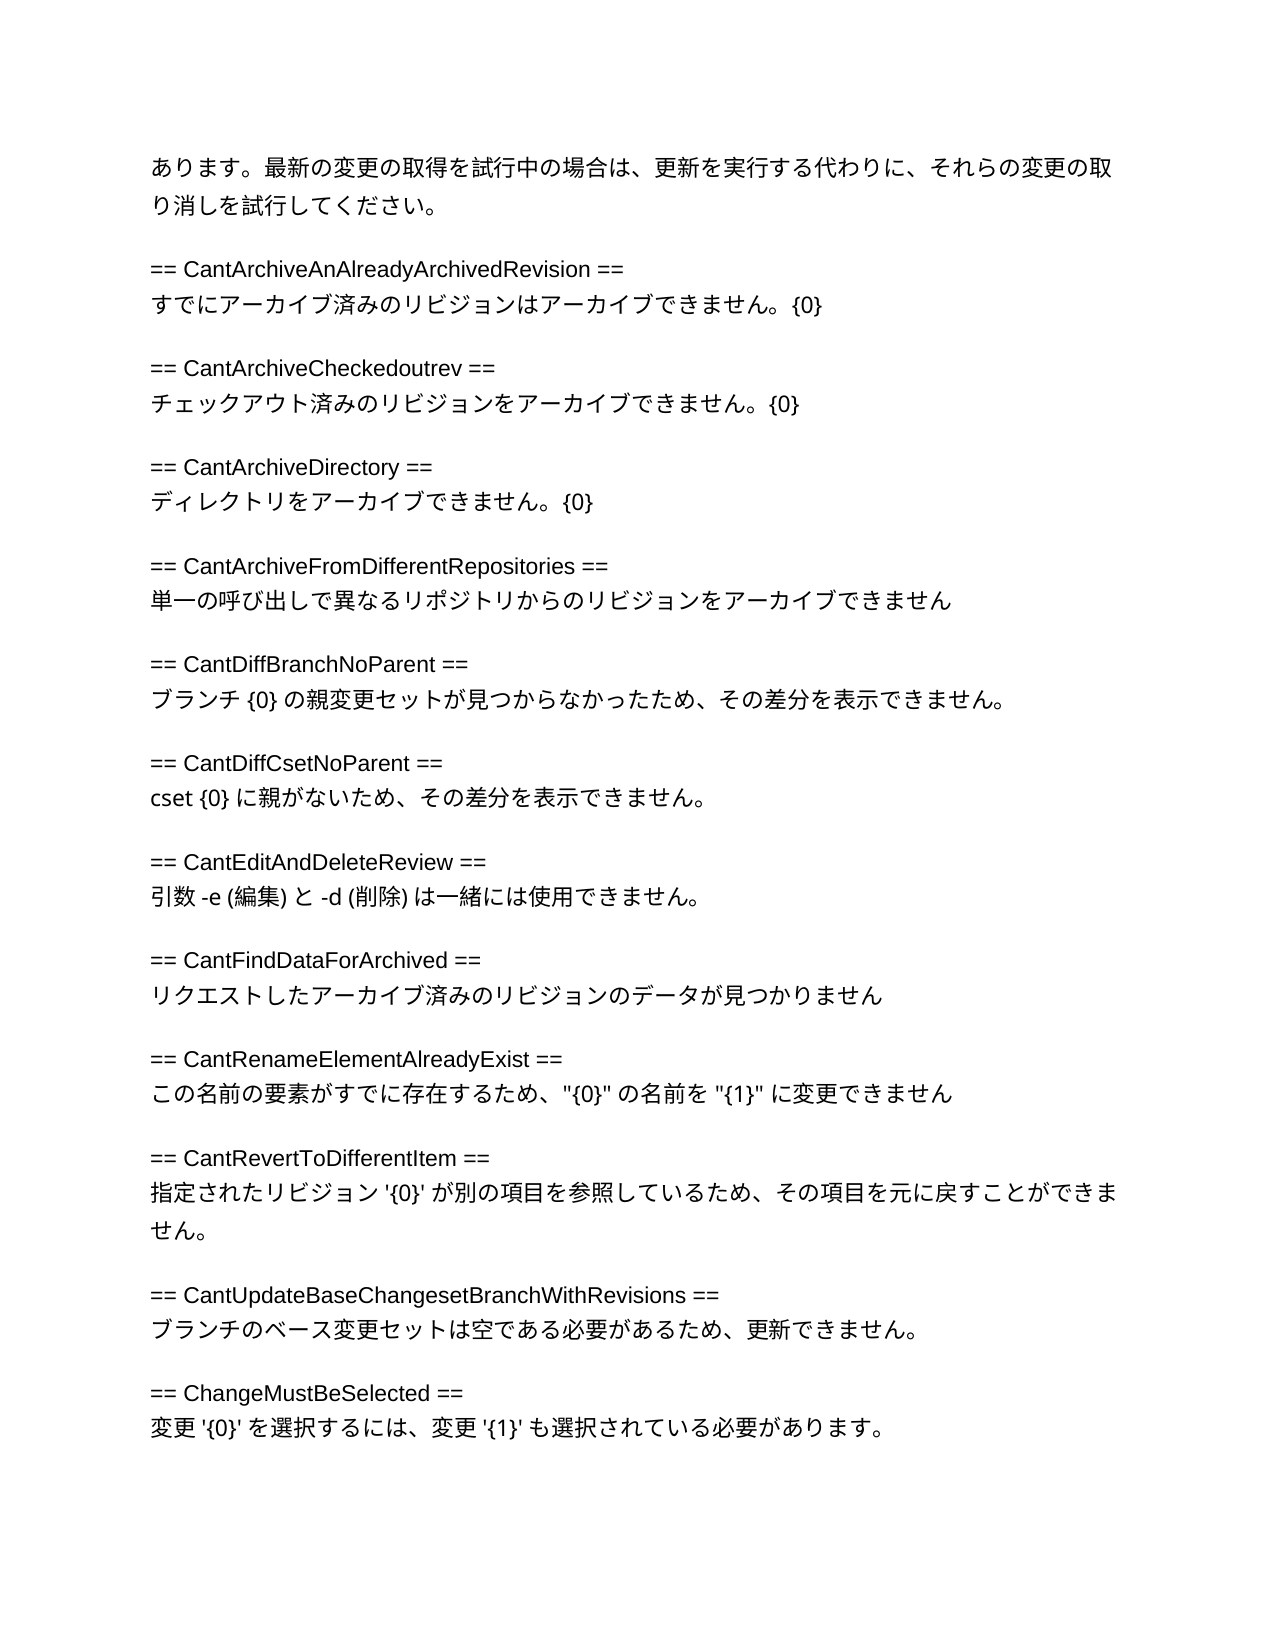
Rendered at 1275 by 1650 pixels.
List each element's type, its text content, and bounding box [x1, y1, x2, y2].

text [150, 150, 1125, 221]
text ブランチ {0} の親変更セットが見つからなかったため、その差分を表示できません。 [150, 681, 1125, 715]
text == CantFindDataForArchived == [150, 947, 1125, 974]
text == CantUpdateBaseChangesetBranchWithRevisions == [150, 1282, 1125, 1308]
text ブランチのベース変更セットは空である必要があるため、更新できません。 [150, 1312, 1125, 1345]
text == ChangeMustBeSelected == [150, 1380, 1125, 1406]
text == CantArchiveCheckedoutrev == [150, 355, 1125, 382]
text 引数 -e (編集) と -d (削除) は一緒には使用できません。 [150, 879, 1125, 912]
text ディレクトリをアーカイブできません。{0} [150, 484, 1125, 517]
text すでにアーカイブ済みのリビジョンはアーカイブできません。{0} [150, 287, 1125, 320]
text リクエストしたアーカイブ済みのリビジョンのデータが見つかりません [150, 978, 1125, 1011]
text == CantDiffCsetNoParent == [150, 750, 1125, 776]
text == CantArchiveFromDifferentRepositories == [150, 553, 1125, 579]
text == CantDiffBranchNoParent == [150, 651, 1125, 678]
text == CantRenameElementAlreadyExist == [150, 1046, 1125, 1072]
text この名前の要素がすでに存在するため、"{0}" の名前を "{1}" に変更できません [150, 1076, 1125, 1109]
text == CantRevertToDifferentItem == [150, 1145, 1125, 1171]
text 変更 '{0}' を選択するには、変更 '{1}' も選択されている必要があります。 [150, 1410, 1125, 1444]
text チェックアウト済みのリビジョンをアーカイブできません。{0} [150, 385, 1125, 419]
text == CantArchiveDirectory == [150, 454, 1125, 480]
text cset {0} に親がないため、その差分を表示できません。 [150, 780, 1125, 813]
text 単一の呼び出しで異なるリポジトリからのリビジョンをアーカイブできません [150, 583, 1125, 616]
text == CantArchiveAnAlreadyArchivedRevision == [150, 256, 1125, 283]
text == CantEditAndDeleteReview == [150, 849, 1125, 875]
text 指定されたリビジョン '{0}' が別の項目を参照しているため、その項目を元に戻すことができません。 [150, 1175, 1125, 1246]
